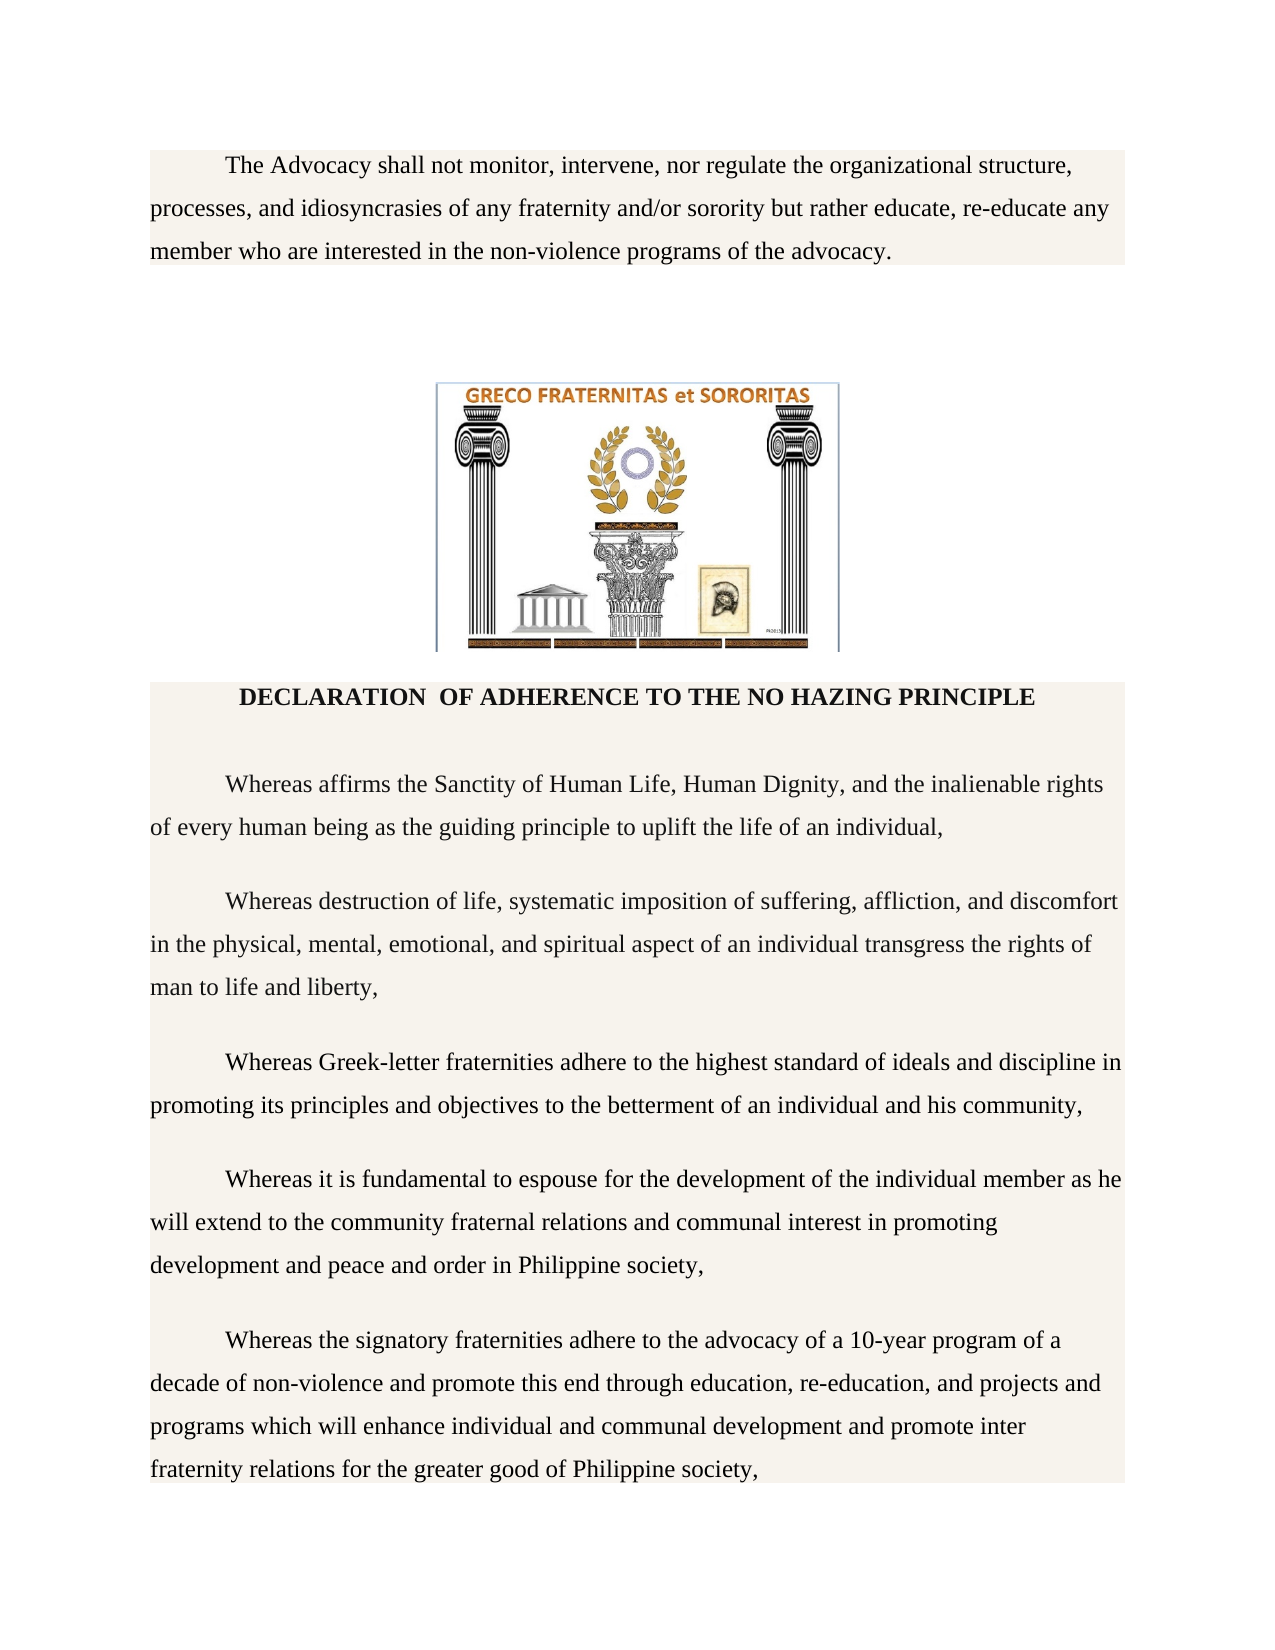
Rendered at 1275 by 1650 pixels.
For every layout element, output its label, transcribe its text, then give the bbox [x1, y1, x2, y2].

picture [435, 382, 840, 652]
text Whereas destruction of life, systematic imposition of suffering, affliction, and discomfort in the physical, mental, emotional, and spiritual aspect of an individual transgress the rights of man to life and liberty, [150, 886, 1125, 1001]
text Whereas it is fundamental to espouse for the development of the individual member as he will extend to the community fraternal relations and communal interest in promoting development and peace and order in Philippine society, [150, 1164, 1125, 1279]
text The Advocacy shall not monitor, intervene, nor regulate the organizational structure, processes, and idiosyncrasies of any fraternity and/or sorority but rather educate, re-educate any member who are interested in the non-violence programs of the advocacy. [150, 150, 1125, 265]
text DECLARATION OF ADHERENCE TO THE NO HAZING PRINCIPLE [150, 682, 1125, 711]
text Whereas affirms the Sanctity of Human Life, Human Dignity, and the inalienable rights of every human being as the guiding principle to uplift the life of an individual, [150, 769, 1125, 841]
text Whereas Greek-letter fraternities adhere to the highest standard of ideals and discipline in promoting its principles and objectives to the betterment of an individual and his community, [150, 1047, 1125, 1119]
text Whereas the signatory fraternities adhere to the advocacy of a 10-year program of a decade of non-violence and promote this end through education, re-education, and projects and programs which will enhance individual and communal development and promote inter fraternity relations for the greater good of Philippine society, [150, 1325, 1125, 1483]
